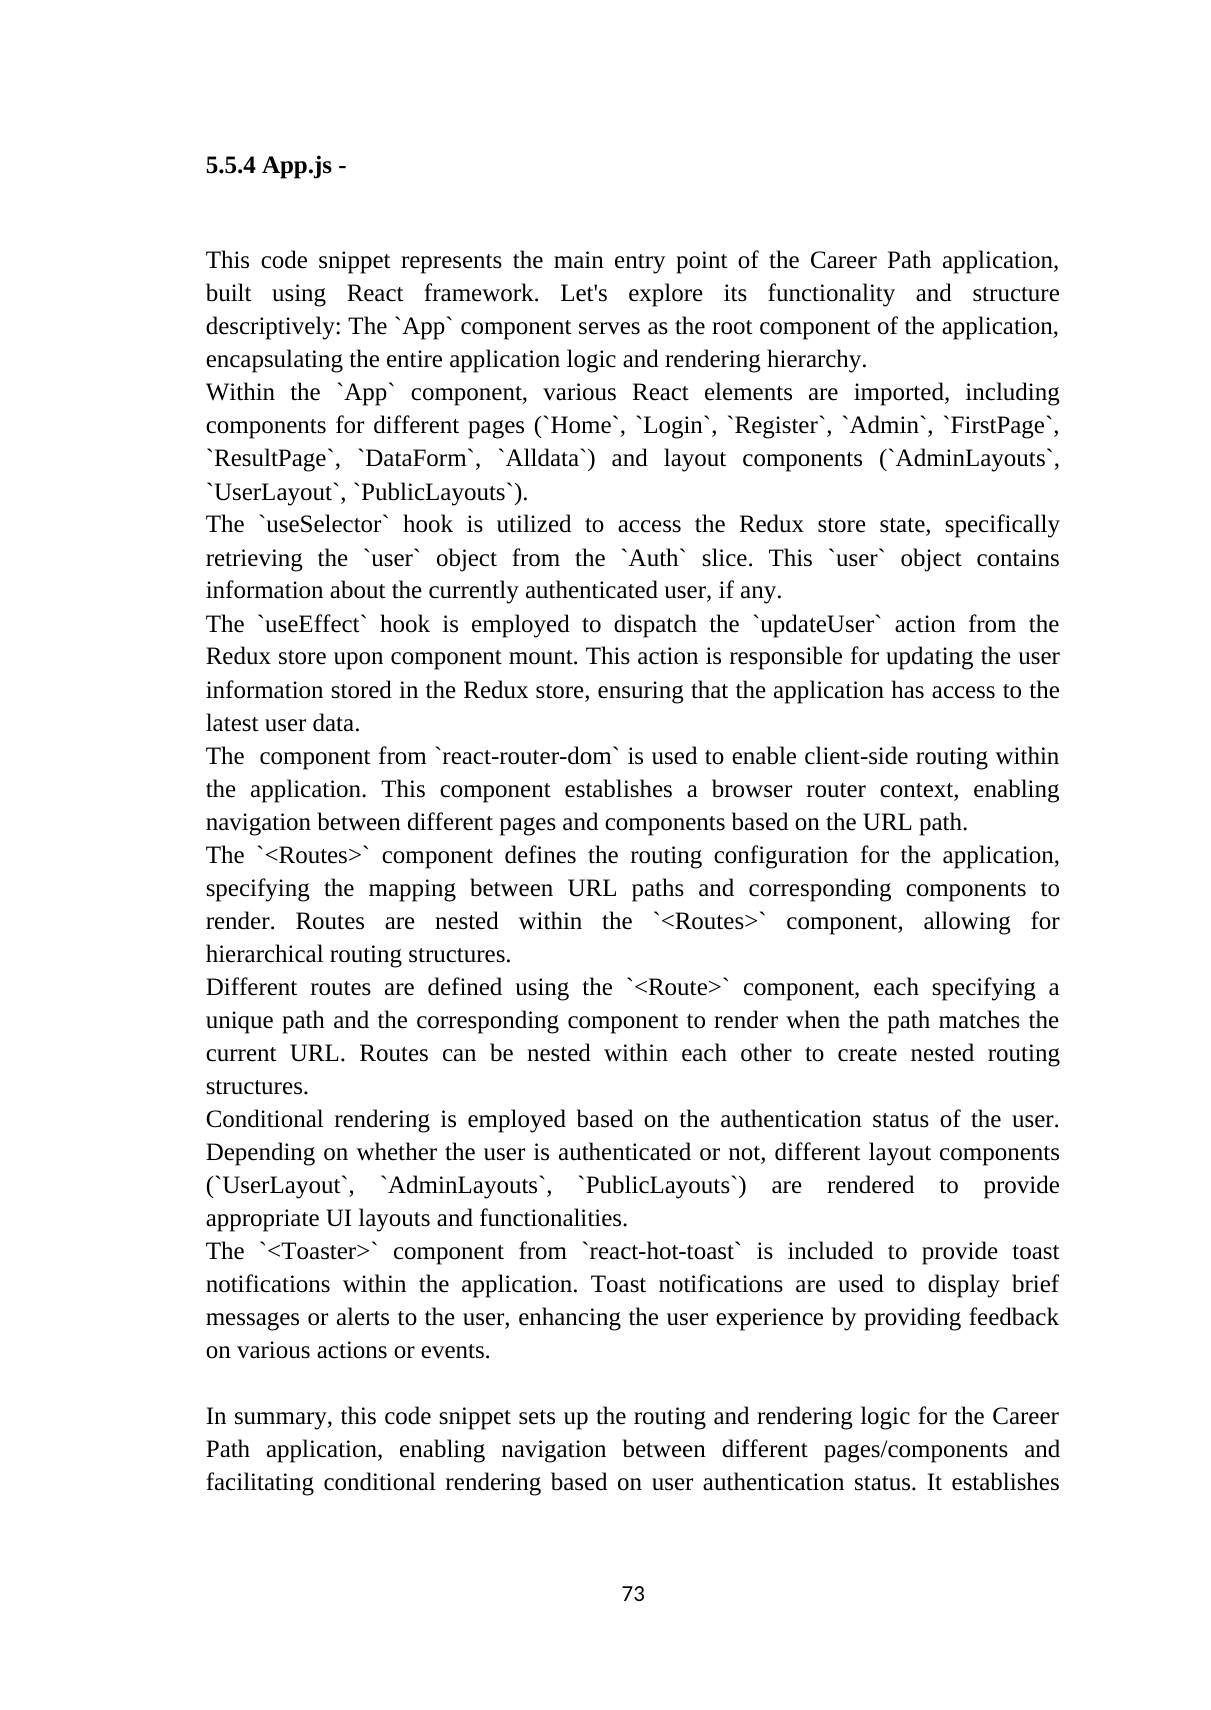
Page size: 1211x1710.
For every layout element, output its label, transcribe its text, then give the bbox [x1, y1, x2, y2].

text The `useSelector` hook is utilized to access the Redux store state, specifically retrieving the `user` object from the `Auth` slice. This `user` object contains information about the currently authenticated user, if any. [206, 509, 1061, 604]
text The `<Routes>` component defines the routing configuration for the application, specifying the mapping between URL paths and corresponding components to render. Routes are nested within the `<Routes>` component, allowing for hierarchical routing structures. [206, 840, 1061, 968]
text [206, 1401, 1061, 1496]
text Within the `App` component, various React elements are imported, including components for different pages (`Home`, `Login`, `Register`, `Admin`, `FirstPage`, `ResultPage`, `DataForm`, `Alldata`) and layout components (`AdminLayouts`, `UserLayout`, `PublicLayouts`). [206, 377, 1061, 505]
text This code snippet represents the main entry point of the Career Path application, built using React framework. Let's explore its functionality and structure descriptively: The `App` component serves as the root component of the application, encapsulating the entire application logic and rendering hierarchy. [206, 245, 1061, 373]
text The `useEffect` hook is employed to dispatch the `updateUser` action from the Redux store upon component mount. This action is responsible for updating the user information stored in the Redux store, ensuring that the application has access to the latest user data. [206, 609, 1061, 736]
text 5.5.4 App.js - [206, 150, 1061, 179]
text Conditional rendering is employed based on the authentication status of the user. Depending on whether the user is authenticated or not, different layout components (`UserLayout`, `AdminLayouts`, `PublicLayouts`) are rendered to provide appropriate UI layouts and functionalities. [206, 1104, 1061, 1232]
text The `<Toaster>` component from `react-hot-toast` is included to provide toast notifications within the application. Toast notifications are used to display brief messages or alerts to the user, enhancing the user experience by providing feedback on various actions or events. [206, 1236, 1061, 1364]
text The component from `react-router-dom` is used to enable client-side routing within the application. This component establishes a browser router context, enabling navigation between different pages and components based on the URL path. [206, 741, 1061, 836]
text Different routes are defined using the `<Route>` component, each specifying a unique path and the corresponding component to render when the path matches the current URL. Routes can be nested within each other to create nested routing structures. [206, 972, 1061, 1100]
